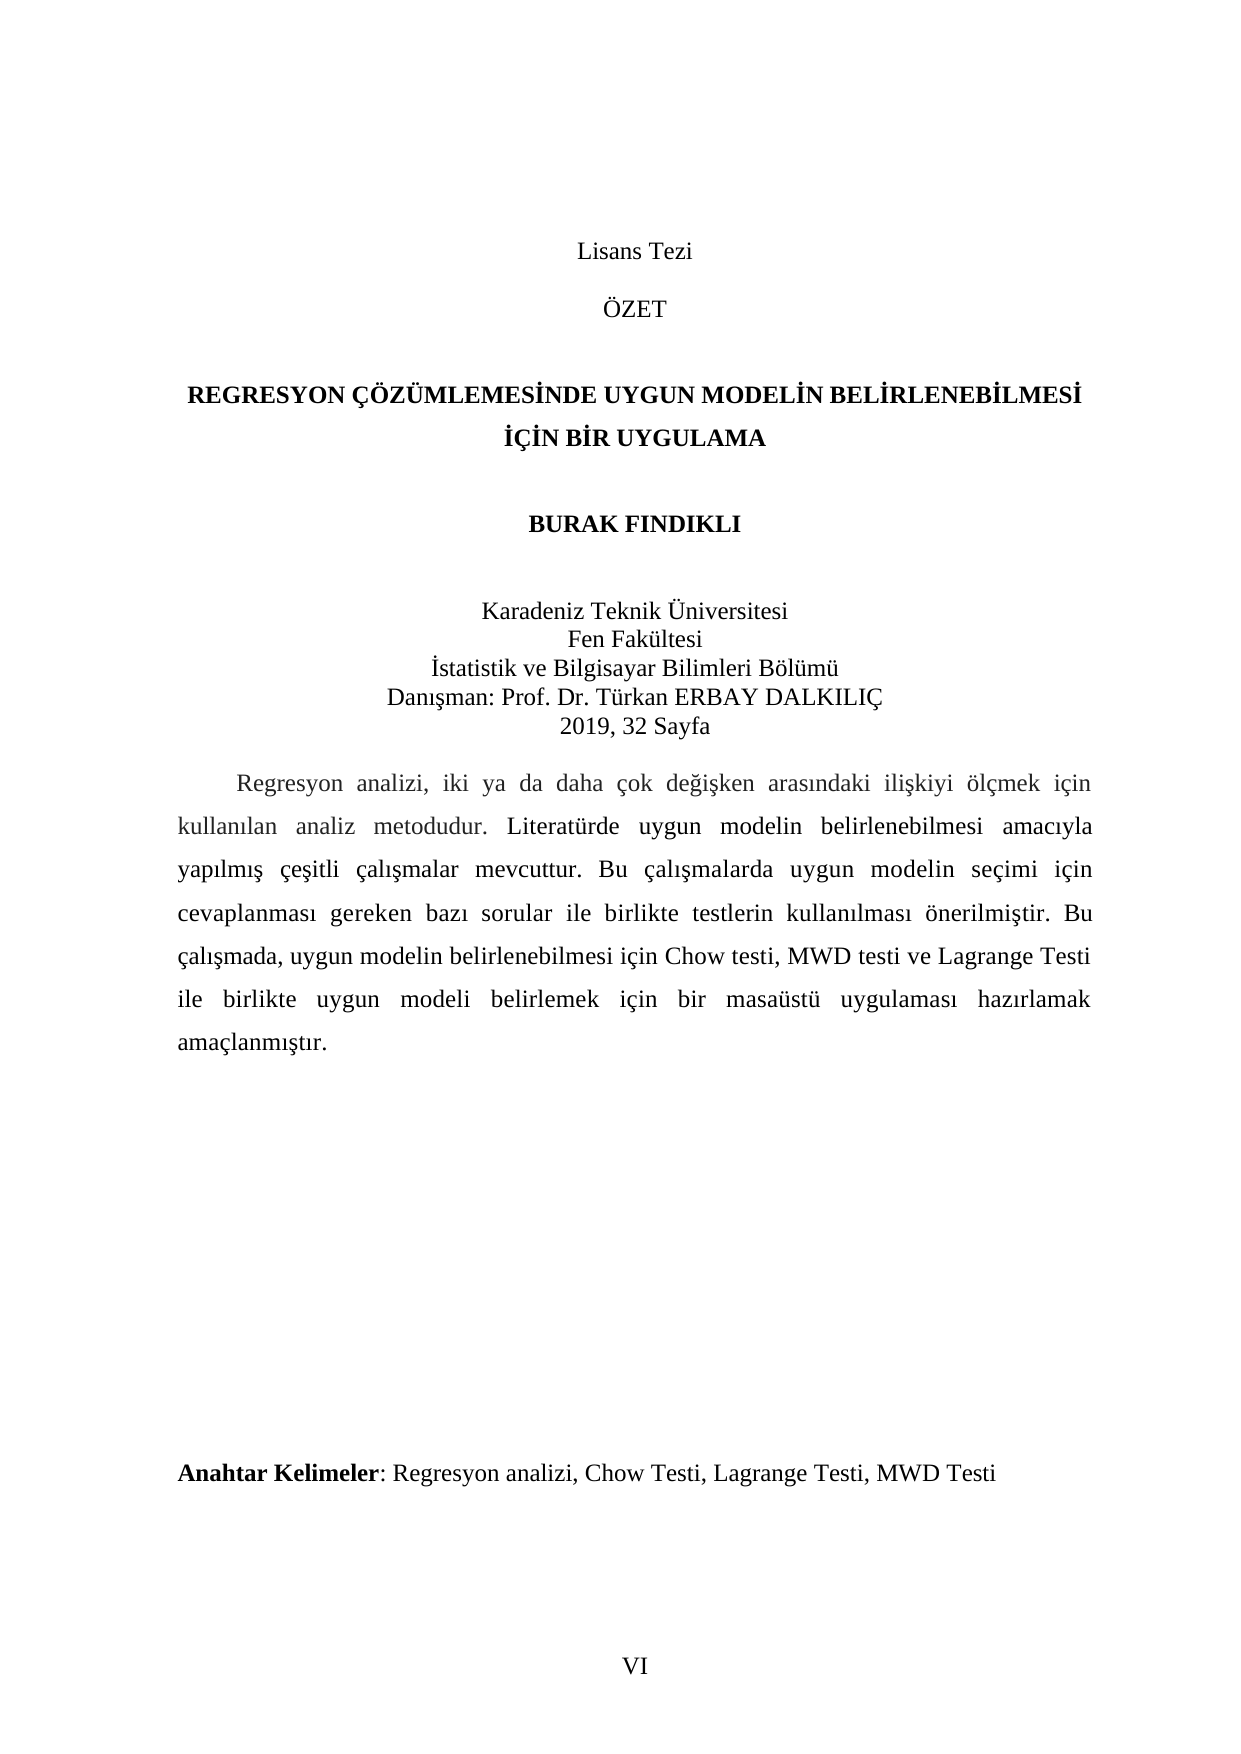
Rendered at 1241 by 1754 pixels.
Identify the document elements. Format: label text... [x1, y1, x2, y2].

text Anahtar Kelimeler: Regresyon analizi, Chow Testi, Lagrange Testi, MWD Testi [177, 1458, 1092, 1487]
text Karadeniz Teknik Üniversitesi [177, 596, 1092, 624]
text 2019, 32 Sayfa [177, 711, 1092, 739]
text Regresyon analizi, iki ya da daha çok değişken arasındaki ilişkiyi ölçmek için kullanılan analiz metodudur. Literatürde uygun modelin belirlenebilmesi amacıyla yapılmış çeşitli çalışmalar mevcuttur. Bu çalışmalarda uygun modelin seçimi için cevaplanması gereken bazı sorular ile birlikte testlerin kullanılması önerilmiştir. Bu çalışmada, uygun modelin belirlenebilmesi için Chow testi, MWD testi ve Lagrange Testi ile birlikte uygun modeli belirlemek için bir masaüstü uygulaması hazırlamak amaçlanmıştır. [177, 768, 1093, 1056]
text Danışman: Prof. Dr. Türkan ERBAY DALKILIÇ [177, 682, 1092, 711]
text İstatistik ve Bilgisayar Bilimleri Bölümü [177, 653, 1092, 682]
text BURAK FINDIKLI [177, 509, 1092, 538]
text Fen Fakültesi [177, 624, 1092, 653]
text Lisans Tezi [177, 236, 1092, 265]
text ÖZET [177, 294, 1092, 323]
text İÇİN BİR UYGULAMA [177, 423, 1092, 452]
text REGRESYON ÇÖZÜMLEMESİNDE UYGUN MODELİN BELİRLENEBİLMESİ [177, 380, 1092, 409]
